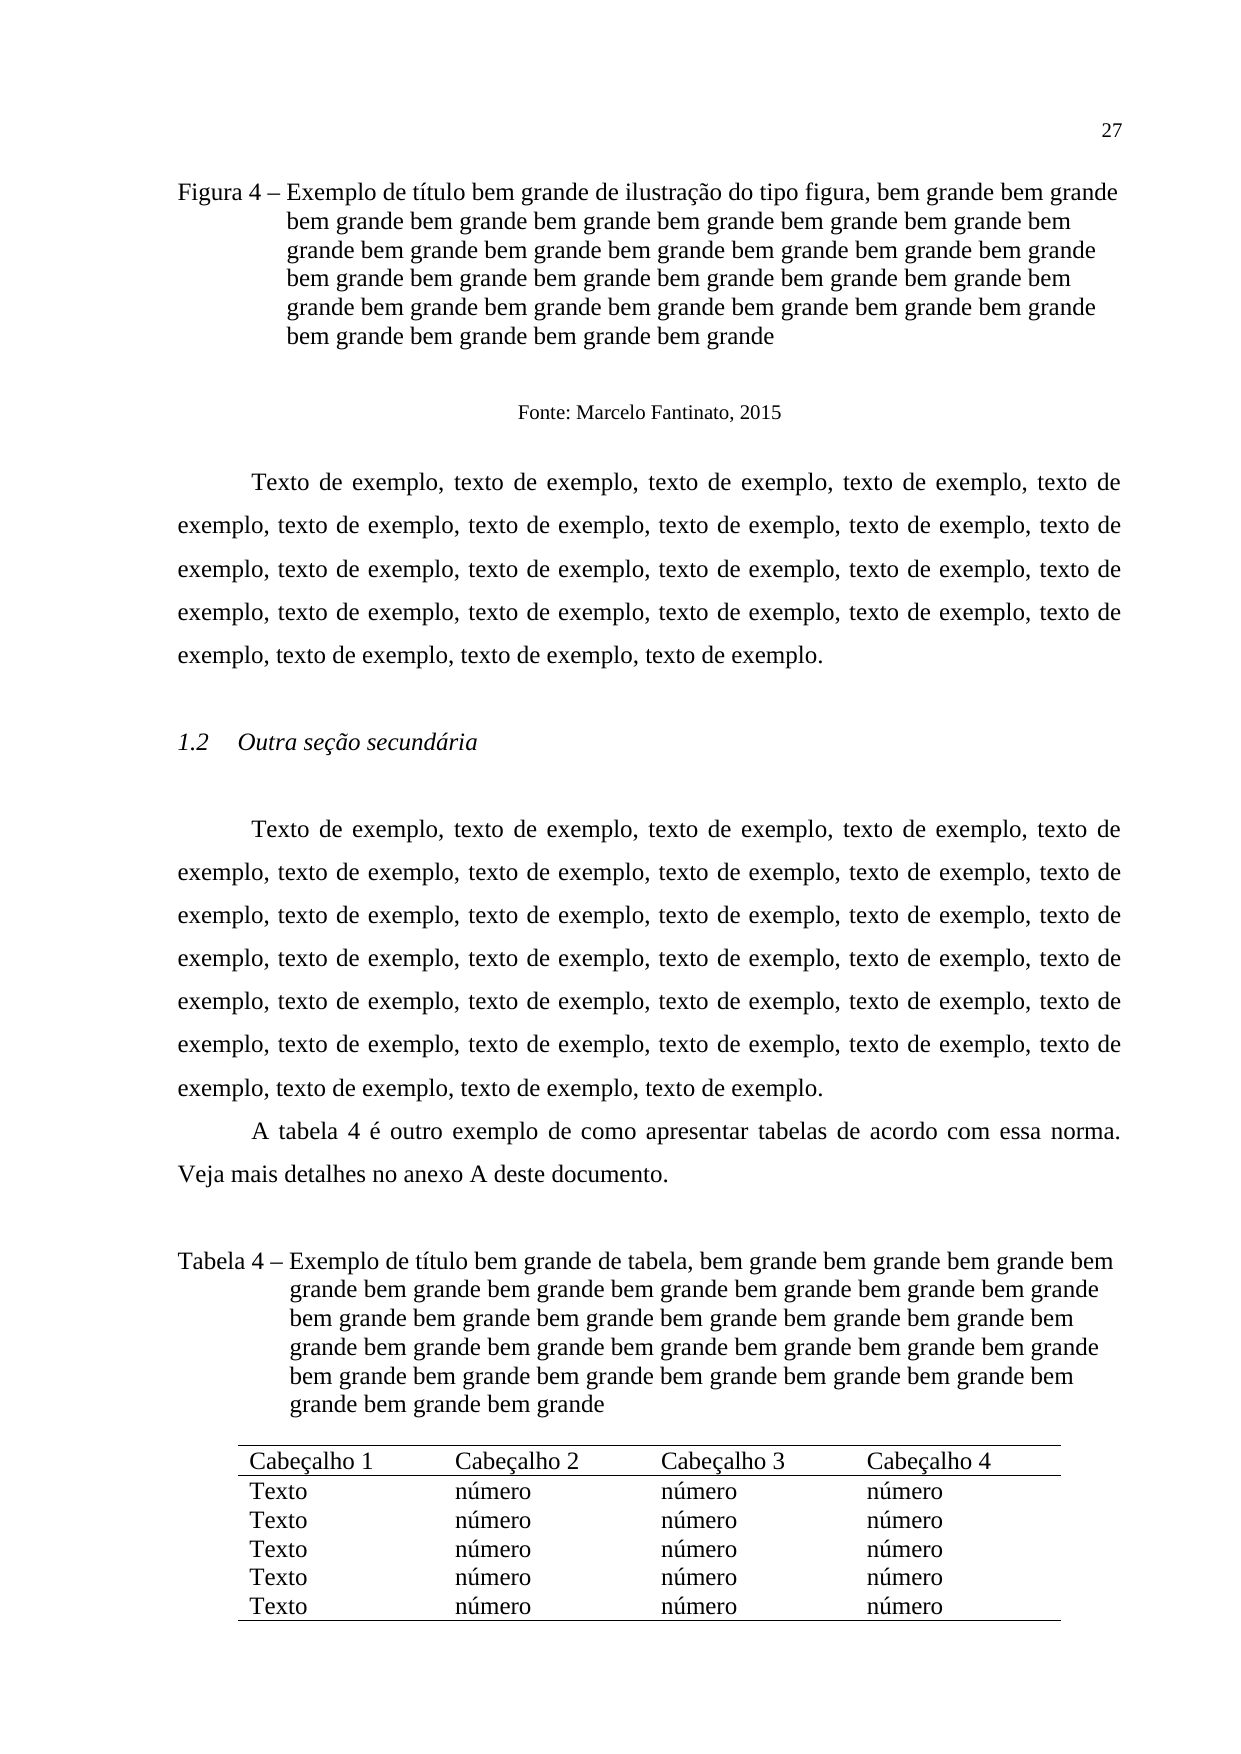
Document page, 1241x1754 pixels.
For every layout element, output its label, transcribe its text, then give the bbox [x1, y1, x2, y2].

table_cell número [650, 1563, 855, 1591]
table_cell Texto [238, 1591, 444, 1620]
table_cell número [855, 1534, 1061, 1562]
table_cell número [444, 1534, 649, 1562]
table_cell número [650, 1591, 855, 1620]
table_header Cabeçalho 4 [855, 1446, 1061, 1475]
table_header Cabeçalho 1 [238, 1446, 444, 1475]
text Figura 4 – Exemplo de título bem grande de ilustração do tipo figura, bem grande bem grande bem grande bem grande bem grande bem grande bem grande bem grande bem grande bem grande bem grande bem grande bem grande bem grande bem grande bem grande bem grande bem grande bem grande bem grande bem grande bem grande bem grande bem grande bem grande bem grande bem grande bem grande bem grande bem grande bem grande bem grande [177, 177, 1122, 350]
table_cell número [444, 1476, 649, 1505]
table_cell Texto [238, 1476, 444, 1505]
table_header Cabeçalho 3 [650, 1446, 855, 1475]
text Texto de exemplo, texto de exemplo, texto de exemplo, texto de exemplo, texto de exemplo, texto de exemplo, texto de exemplo, texto de exemplo, texto de exemplo, texto de exemplo, texto de exemplo, texto de exemplo, texto de exemplo, texto de exemplo, texto de exemplo, texto de exemplo, texto de exemplo, texto de exemplo, texto de exemplo, texto de exemplo, texto de exemplo, texto de exemplo, texto de exemplo, texto de exemplo, texto de exemplo, texto de exemplo, texto de exemplo, texto de exemplo, texto de exemplo, texto de exemplo, texto de exemplo, texto de exemplo, texto de exemplo. [177, 814, 1122, 1101]
text Fonte: Marcelo Fantinato, 2015 [177, 400, 1122, 424]
table_cell Texto [238, 1563, 444, 1591]
subtitle Outra seção secundária [177, 727, 1122, 756]
table_cell Texto [238, 1534, 444, 1562]
table_cell número [650, 1534, 855, 1562]
table_cell número [444, 1505, 649, 1534]
text A tabela 4 é outro exemplo de como apresentar tabelas de acordo com essa norma. Veja mais detalhes no anexo A deste documento. [177, 1116, 1122, 1188]
text Tabela 4 – Exemplo de título bem grande de tabela, bem grande bem grande bem grande bem grande bem grande bem grande bem grande bem grande bem grande bem grande bem grande bem grande bem grande bem grande bem grande bem grande bem grande bem grande bem grande bem grande bem grande bem grande bem grande bem grande bem grande bem grande bem grande bem grande bem grande bem grande bem grande bem grande [177, 1246, 1122, 1418]
table_cell número [444, 1563, 649, 1591]
table_cell número [855, 1505, 1061, 1534]
table_cell número [444, 1591, 649, 1620]
table_header Cabeçalho 2 [444, 1446, 649, 1475]
table_cell número [855, 1563, 1061, 1591]
table_cell número [650, 1476, 855, 1505]
text Texto de exemplo, texto de exemplo, texto de exemplo, texto de exemplo, texto de exemplo, texto de exemplo, texto de exemplo, texto de exemplo, texto de exemplo, texto de exemplo, texto de exemplo, texto de exemplo, texto de exemplo, texto de exemplo, texto de exemplo, texto de exemplo, texto de exemplo, texto de exemplo, texto de exemplo, texto de exemplo, texto de exemplo, texto de exemplo, texto de exemplo. [177, 467, 1122, 669]
table_cell Texto [238, 1505, 444, 1534]
table_cell número [650, 1505, 855, 1534]
table_cell número [855, 1476, 1061, 1505]
table_cell número [855, 1591, 1061, 1620]
